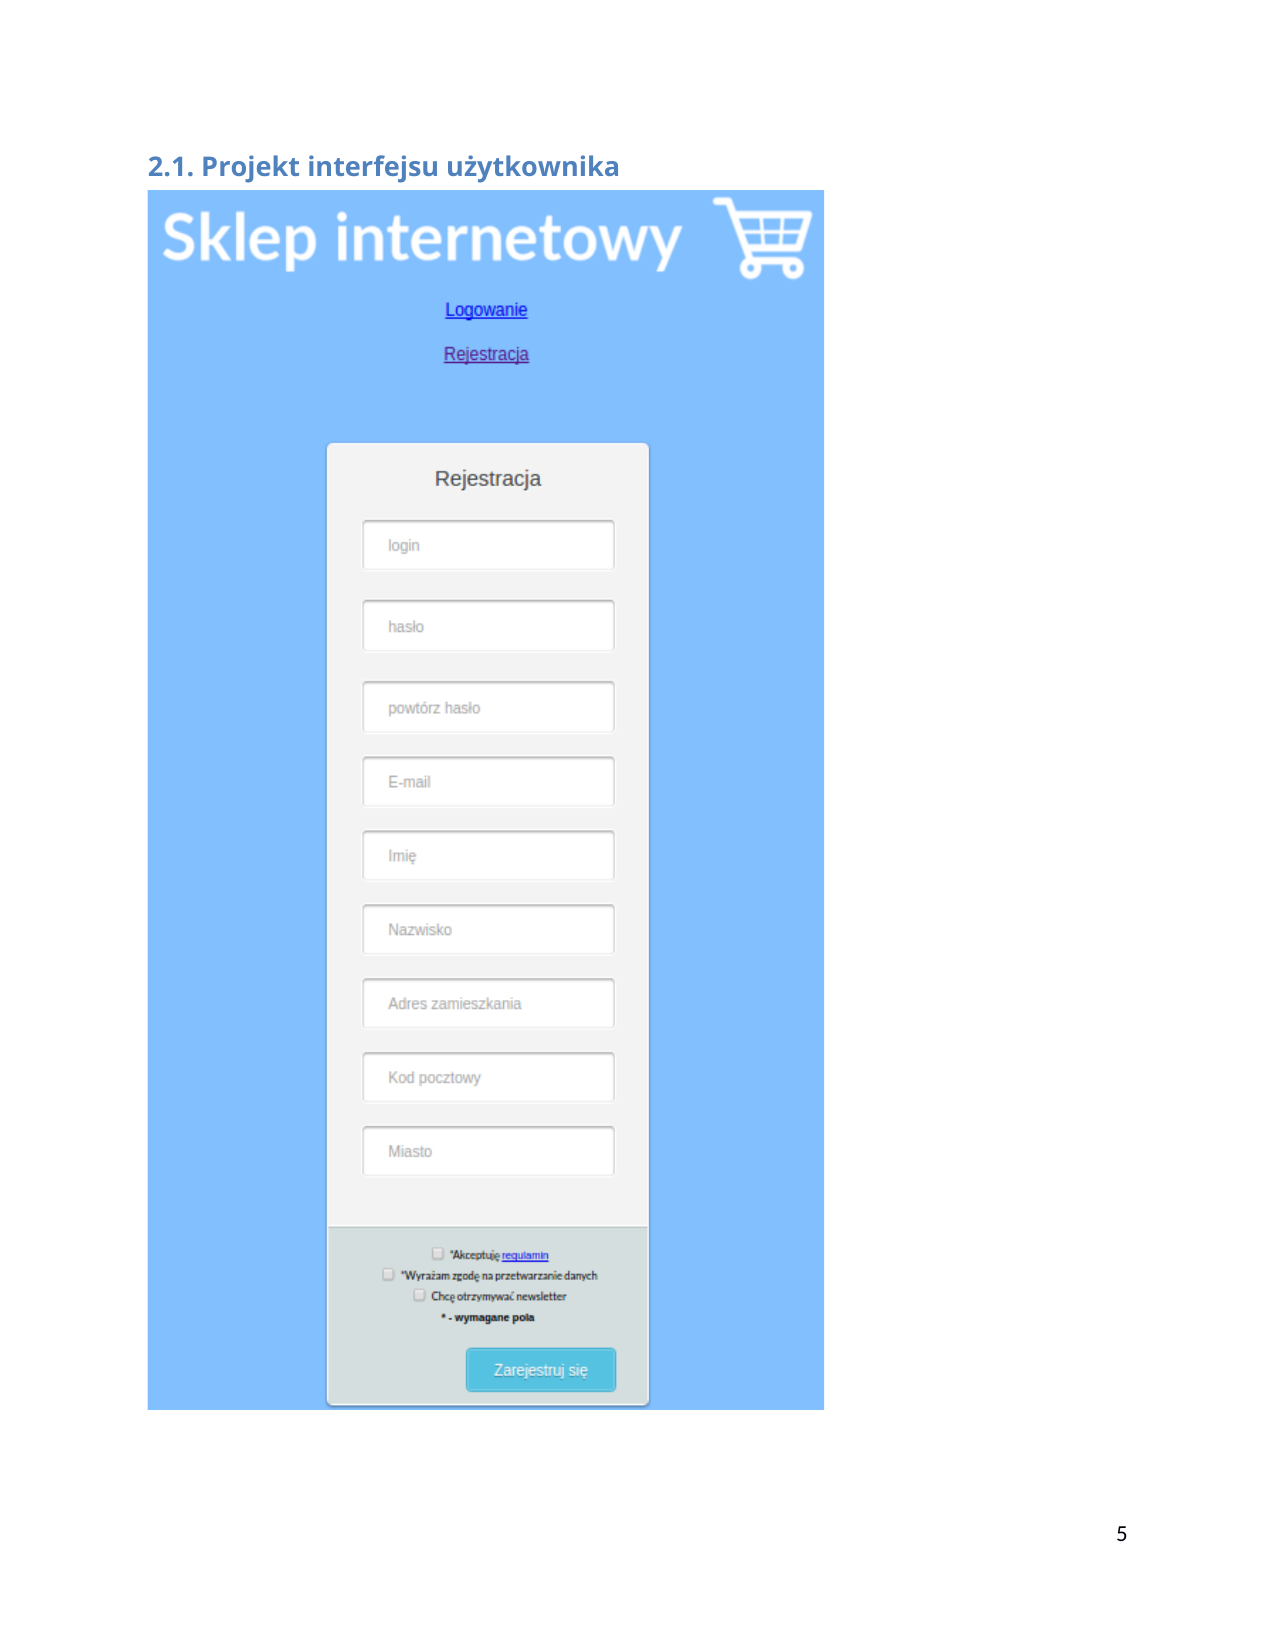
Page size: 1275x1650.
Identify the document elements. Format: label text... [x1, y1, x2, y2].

text 2.1. Projekt interfejsu użytkownika [148, 148, 1127, 184]
picture [147, 190, 825, 1410]
